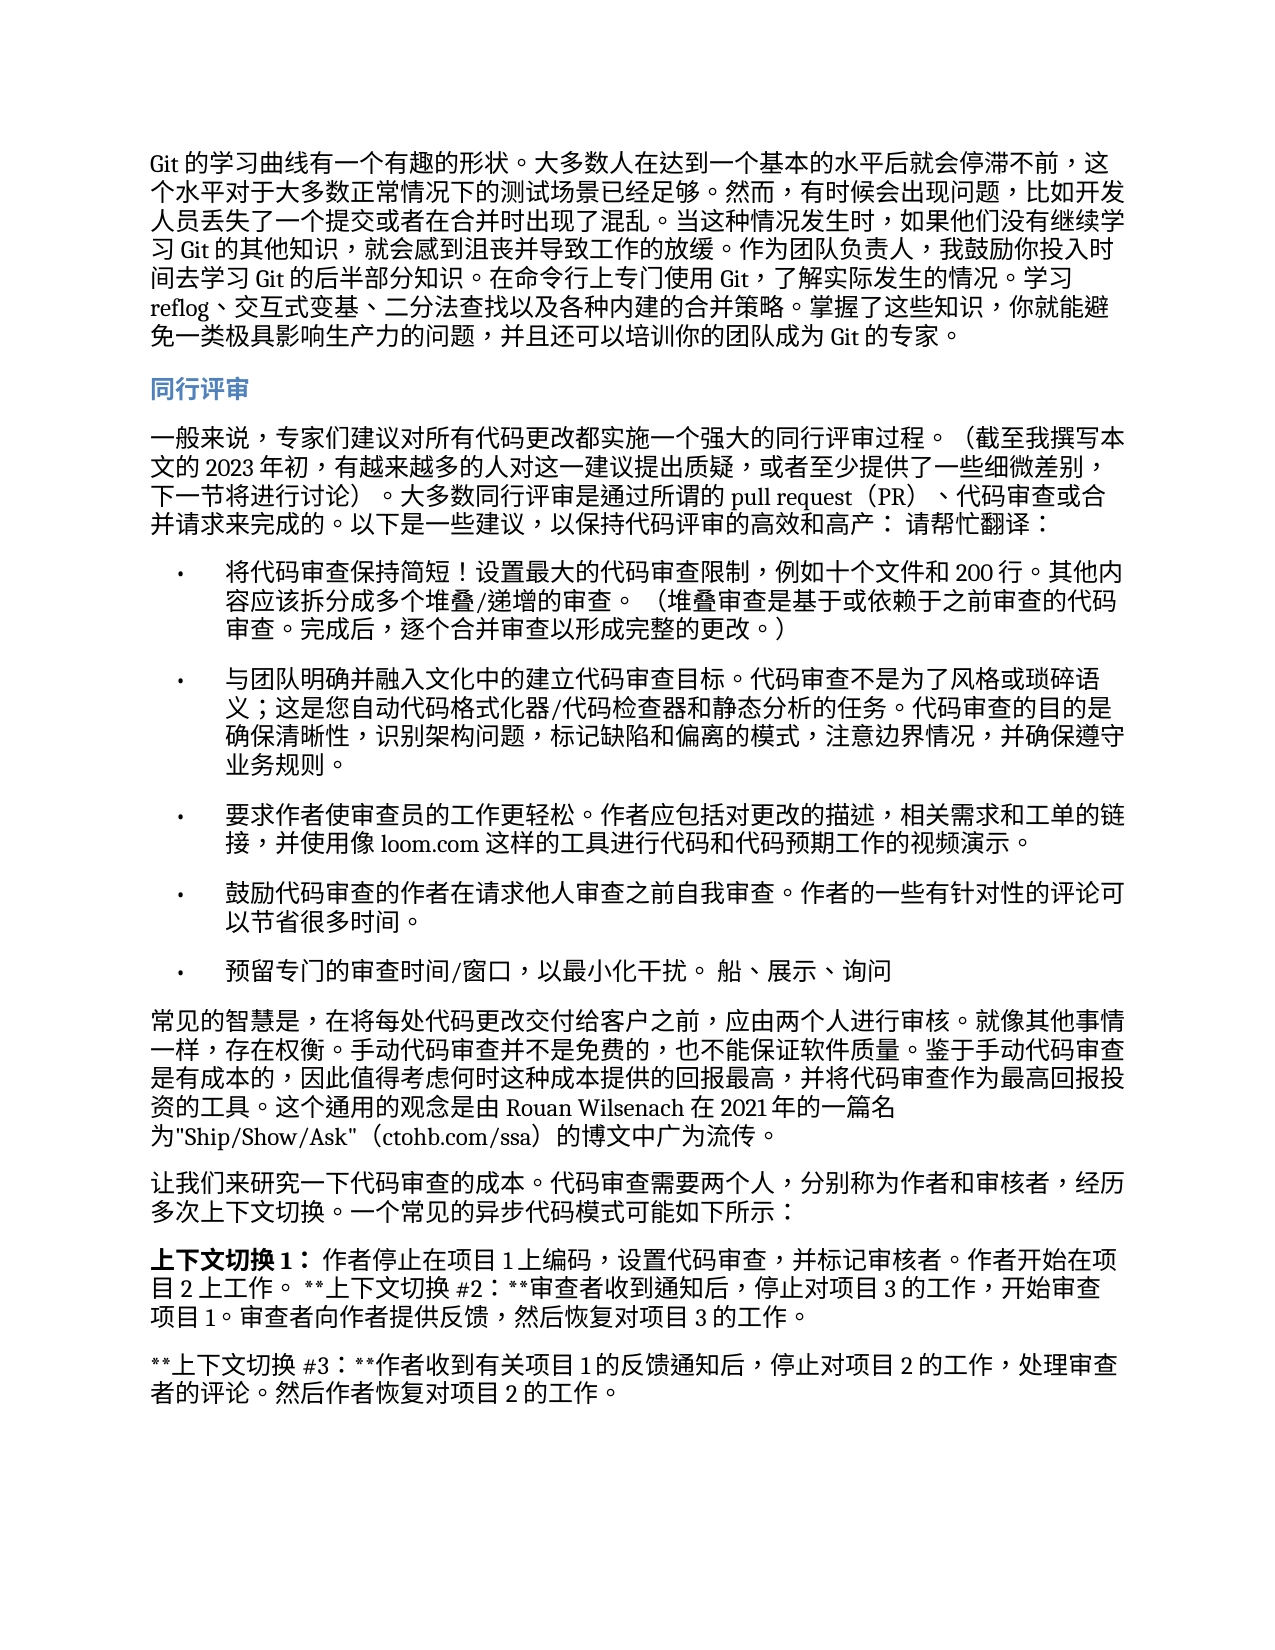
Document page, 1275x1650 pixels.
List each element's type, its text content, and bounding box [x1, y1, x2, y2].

text 上下文切换 1： 作者停止在项目 1 上编码，设置代码审查，并标记审核者。作者开始在项目 2 上工作。 **上下文切换 #2：**审查者收到通知后，停止对项目 3 的工作，开始审查项目 1。审查者向作者提供反馈，然后恢复对项目 3 的工作。 [150, 1247, 1125, 1333]
subtitle 同行评审 [150, 372, 1125, 406]
text 一般来说，专家们建议对所有代码更改都实施一个强大的同行评审过程。（截至我撰写本文的 2023 年初，有越来越多的人对这一建议提出质疑，或者至少提供了一些细微差别，下一节将进行讨论）。大多数同行评审是通过所谓的 pull request（PR）、代码审查或合并请求来完成的。以下是一些建议，以保持代码评审的高效和高产： 请帮忙翻译： [150, 425, 1125, 540]
list 预留专门的审查时间/窗口，以最小化干扰。 船、展示、询问 [175, 958, 1125, 987]
list 将代码审查保持简短！设置最大的代码审查限制，例如十个文件和 200 行。其他内容应该拆分成多个堆叠/递增的审查。 （堆叠审查是基于或依赖于之前审查的代码审查。完成后，逐个合并审查以形成完整的更改。） [175, 559, 1125, 645]
list 鼓励代码审查的作者在请求他人审查之前自我审查。作者的一些有针对性的评论可以节省很多时间。 [175, 880, 1125, 937]
text Git 的学习曲线有一个有趣的形状。大多数人在达到一个基本的水平后就会停滞不前，这个水平对于大多数正常情况下的测试场景已经足够。然而，有时候会出现问题，比如开发人员丢失了一个提交或者在合并时出现了混乱。当这种情况发生时，如果他们没有继续学习 Git 的其他知识，就会感到沮丧并导致工作的放缓。作为团队负责人，我鼓励你投入时间去学习 Git 的后半部分知识。在命令行上专门使用 Git，了解实际发生的情况。学习 reflog、交互式变基、二分法查找以及各种内建的合并策略。掌握了这些知识，你就能避免一类极具影响生产力的问题，并且还可以培训你的团队成为 Git 的专家。 [150, 150, 1125, 351]
text 常见的智慧是，在将每处代码更改交付给客户之前，应由两个人进行审核。就像其他事情一样，存在权衡。手动代码审查并不是免费的，也不能保证软件质量。鉴于手动代码审查是有成本的，因此值得考虑何时这种成本提供的回报最高，并将代码审查作为最高回报投资的工具。这个通用的观念是由 Rouan Wilsenach 在 2021 年的一篇名为"Ship/Show/Ask"（ctohb.com/ssa）的博文中广为流传。 [150, 1008, 1125, 1152]
list 要求作者使审查员的工作更轻松。作者应包括对更改的描述，相关需求和工单的链接，并使用像 loom.com 这样的工具进行代码和代码预期工作的视频演示。 [175, 802, 1125, 859]
text **上下文切换 #3：**作者收到有关项目 1 的反馈通知后，停止对项目 2 的工作，处理审查者的评论。然后作者恢复对项目 2 的工作。 [150, 1352, 1125, 1409]
text 让我们来研究一下代码审查的成本。代码审查需要两个人，分别称为作者和审核者，经历多次上下文切换。一个常见的异步代码模式可能如下所示： [150, 1170, 1125, 1228]
list 与团队明确并融入文化中的建立代码审查目标。代码审查不是为了风格或琐碎语义；这是您自动代码格式化器/代码检查器和静态分析的任务。代码审查的目的是确保清晰性，识别架构问题，标记缺陷和偏离的模式，注意边界情况，并确保遵守业务规则。 [175, 666, 1125, 781]
